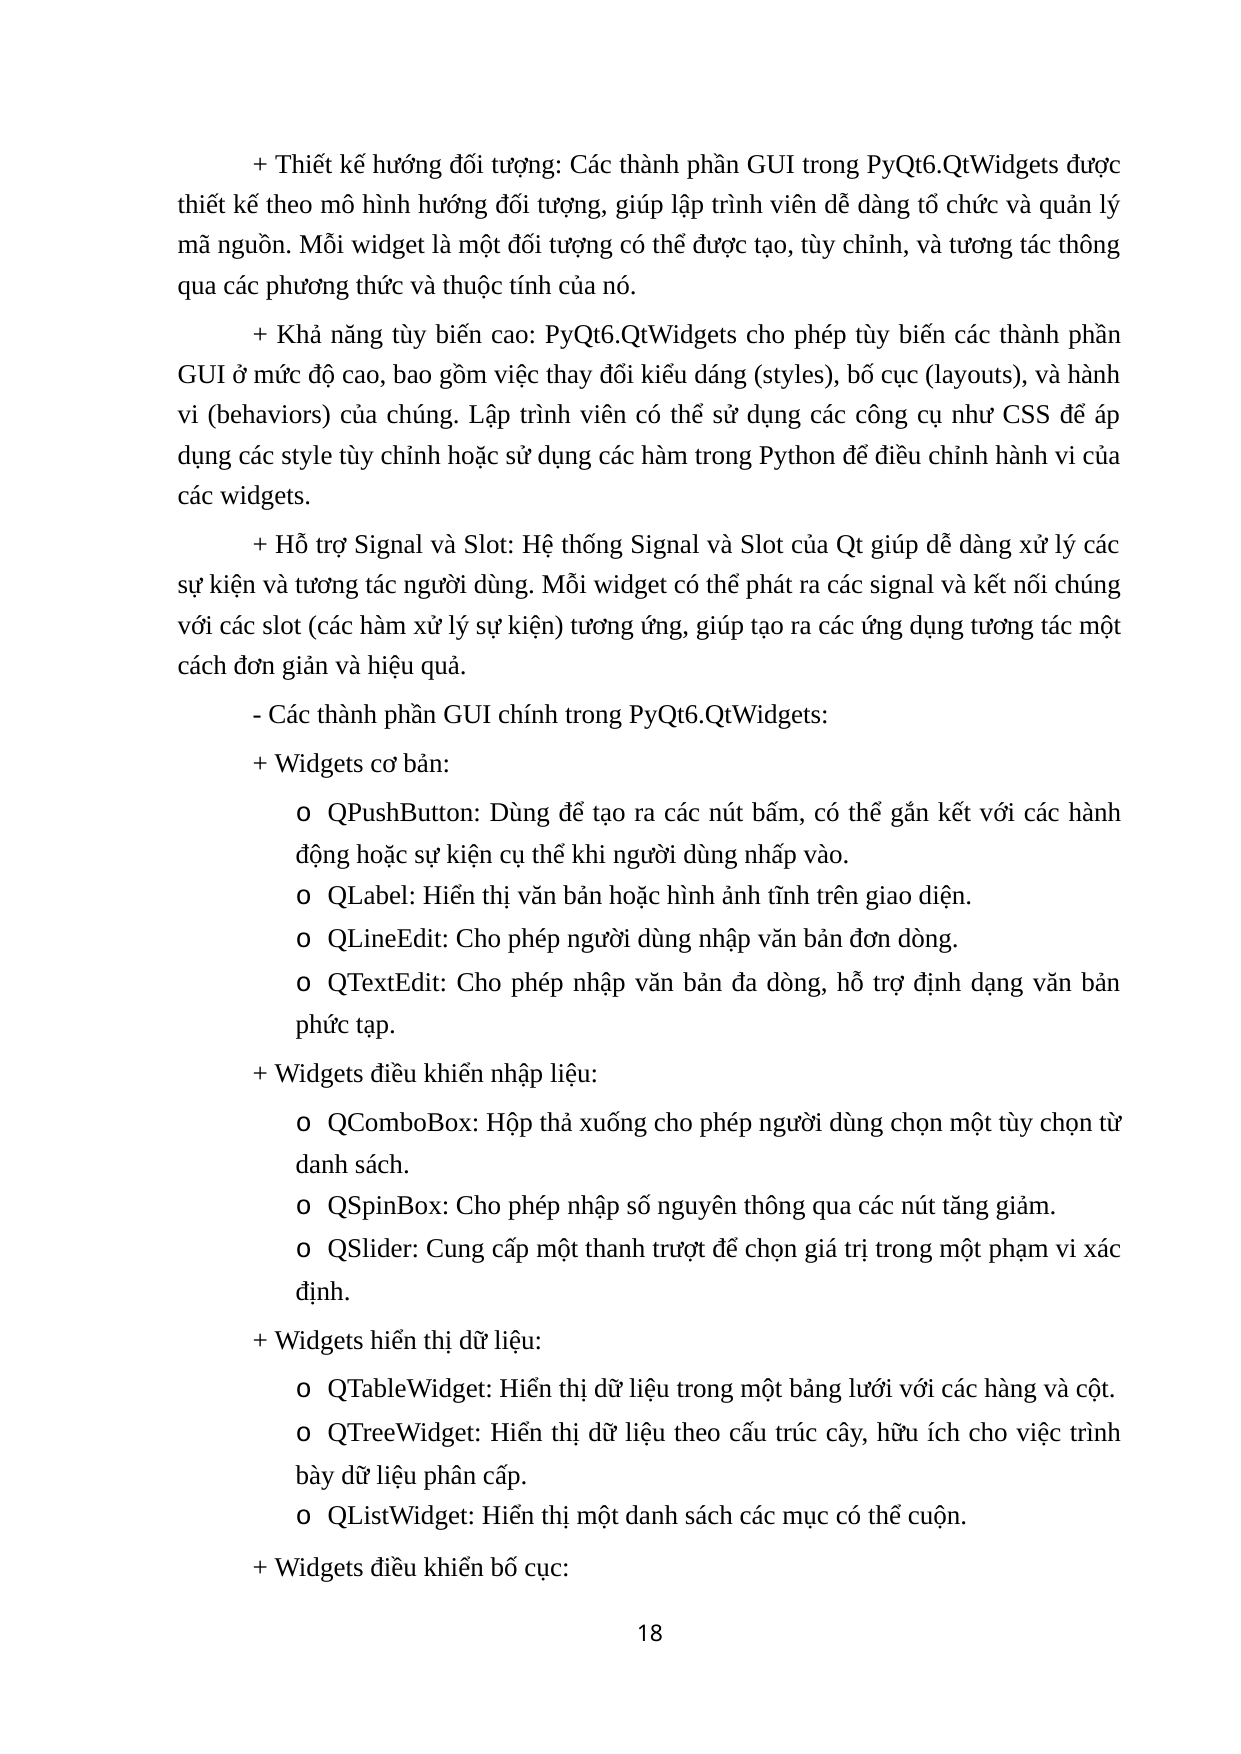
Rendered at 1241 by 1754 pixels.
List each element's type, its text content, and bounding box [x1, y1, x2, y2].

list QTreeWidget: Hiển thị dữ liệu theo cấu trúc cây, hữu ích cho việc trình bày dữ liệu phân cấp. [295, 1416, 1122, 1490]
list QSpinBox: Cho phép nhập số nguyên thông qua các nút tăng giảm. [295, 1189, 1122, 1222]
list QTextEdit: Cho phép nhập văn bản đa dòng, hỗ trợ định dạng văn bản phức tạp. [295, 966, 1122, 1039]
list QLabel: Hiển thị văn bản hoặc hình ảnh tĩnh trên giao diện. [295, 879, 1122, 912]
list QSlider: Cung cấp một thanh trượt để chọn giá trị trong một phạm vi xác định. [295, 1232, 1122, 1306]
list QComboBox: Hộp thả xuống cho phép người dùng chọn một tùy chọn từ danh sách. [295, 1106, 1122, 1180]
list QListWidget: Hiển thị một danh sách các mục có thể cuộn. [295, 1499, 1122, 1533]
text + Hỗ trợ Signal và Slot: Hệ thống Signal và Slot của Qt giúp dễ dàng xử lý các sự kiện và tương tác người dùng. Mỗi widget có thể phát ra các signal và kết nối chúng với các slot (các hàm xử lý sự kiện) tương ứng, giúp tạo ra các ứng dụng tương tác một cách đơn giản và hiệu quả. [177, 528, 1122, 681]
list QPushButton: Dùng để tạo ra các nút bấm, có thể gắn kết với các hành động hoặc sự kiện cụ thể khi người dùng nhấp vào. [295, 796, 1122, 869]
text + Widgets điều khiển nhập liệu: [177, 1057, 1122, 1088]
text + Widgets cơ bản: [177, 747, 1122, 778]
list QTableWidget: Hiển thị dữ liệu trong một bảng lưới với các hàng và cột. [295, 1373, 1122, 1406]
list QLineEdit: Cho phép người dùng nhập văn bản đơn dòng. [295, 922, 1122, 956]
text + Widgets hiển thị dữ liệu: [177, 1324, 1122, 1355]
text + Widgets điều khiển bố cục: [177, 1551, 1122, 1582]
text - Các thành phần GUI chính trong PyQt6.QtWidgets: [177, 698, 1122, 729]
text + Thiết kế hướng đối tượng: Các thành phần GUI trong PyQt6.QtWidgets được thiết kế theo mô hình hướng đối tượng, giúp lập trình viên dễ dàng tổ chức và quản lý mã nguồn. Mỗi widget là một đối tượng có thể được tạo, tùy chỉnh, và tương tác thông qua các phương thức và thuộc tính của nó. [177, 148, 1122, 300]
text + Khả năng tùy biến cao: PyQt6.QtWidgets cho phép tùy biến các thành phần GUI ở mức độ cao, bao gồm việc thay đổi kiểu dáng (styles), bố cục (layouts), và hành vi (behaviors) của chúng. Lập trình viên có thể sử dụng các công cụ như CSS để áp dụng các style tùy chỉnh hoặc sử dụng các hàm trong Python để điều chỉnh hành vi của các widgets. [177, 318, 1122, 511]
